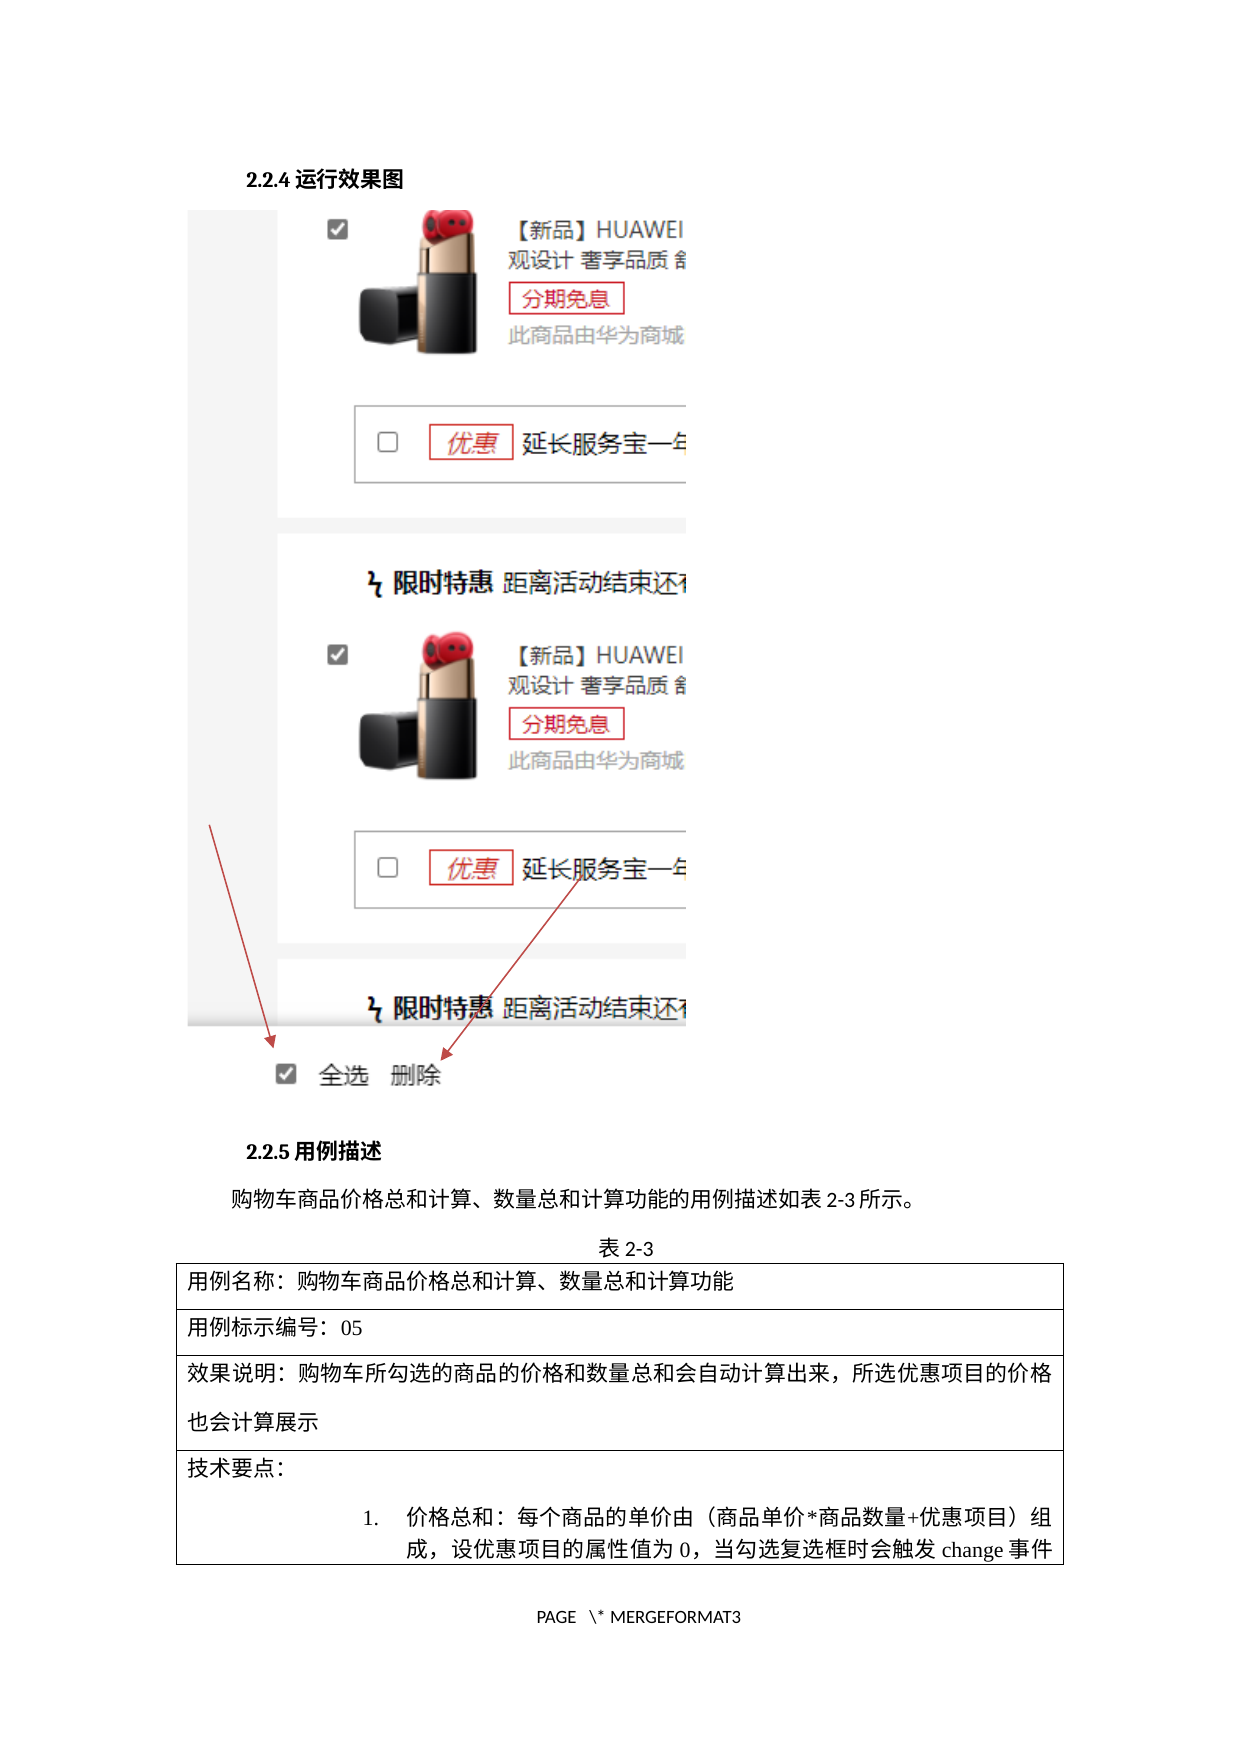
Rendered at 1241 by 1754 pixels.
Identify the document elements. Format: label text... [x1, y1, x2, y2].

picture [187, 210, 686, 1114]
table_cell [177, 1451, 1063, 1564]
table_header 用例名称：购物车商品价格总和计算、数量总和计算功能 [177, 1264, 1063, 1309]
subtitle 2.2.5 用例描述 [187, 1134, 1053, 1166]
text 购物车商品价格总和计算、数量总和计算功能的用例描述如表2-3所示。 [187, 1182, 1053, 1214]
table_cell 用例标示编号：05 [177, 1310, 1063, 1355]
text 表2-3 [187, 1230, 1053, 1263]
subtitle 2.2.4运行效果图 [187, 162, 1053, 194]
table_cell 效果说明：购物车所勾选的商品的价格和数量总和会自动计算出来，所选优惠项目的价格也会计算展示 [177, 1356, 1063, 1450]
